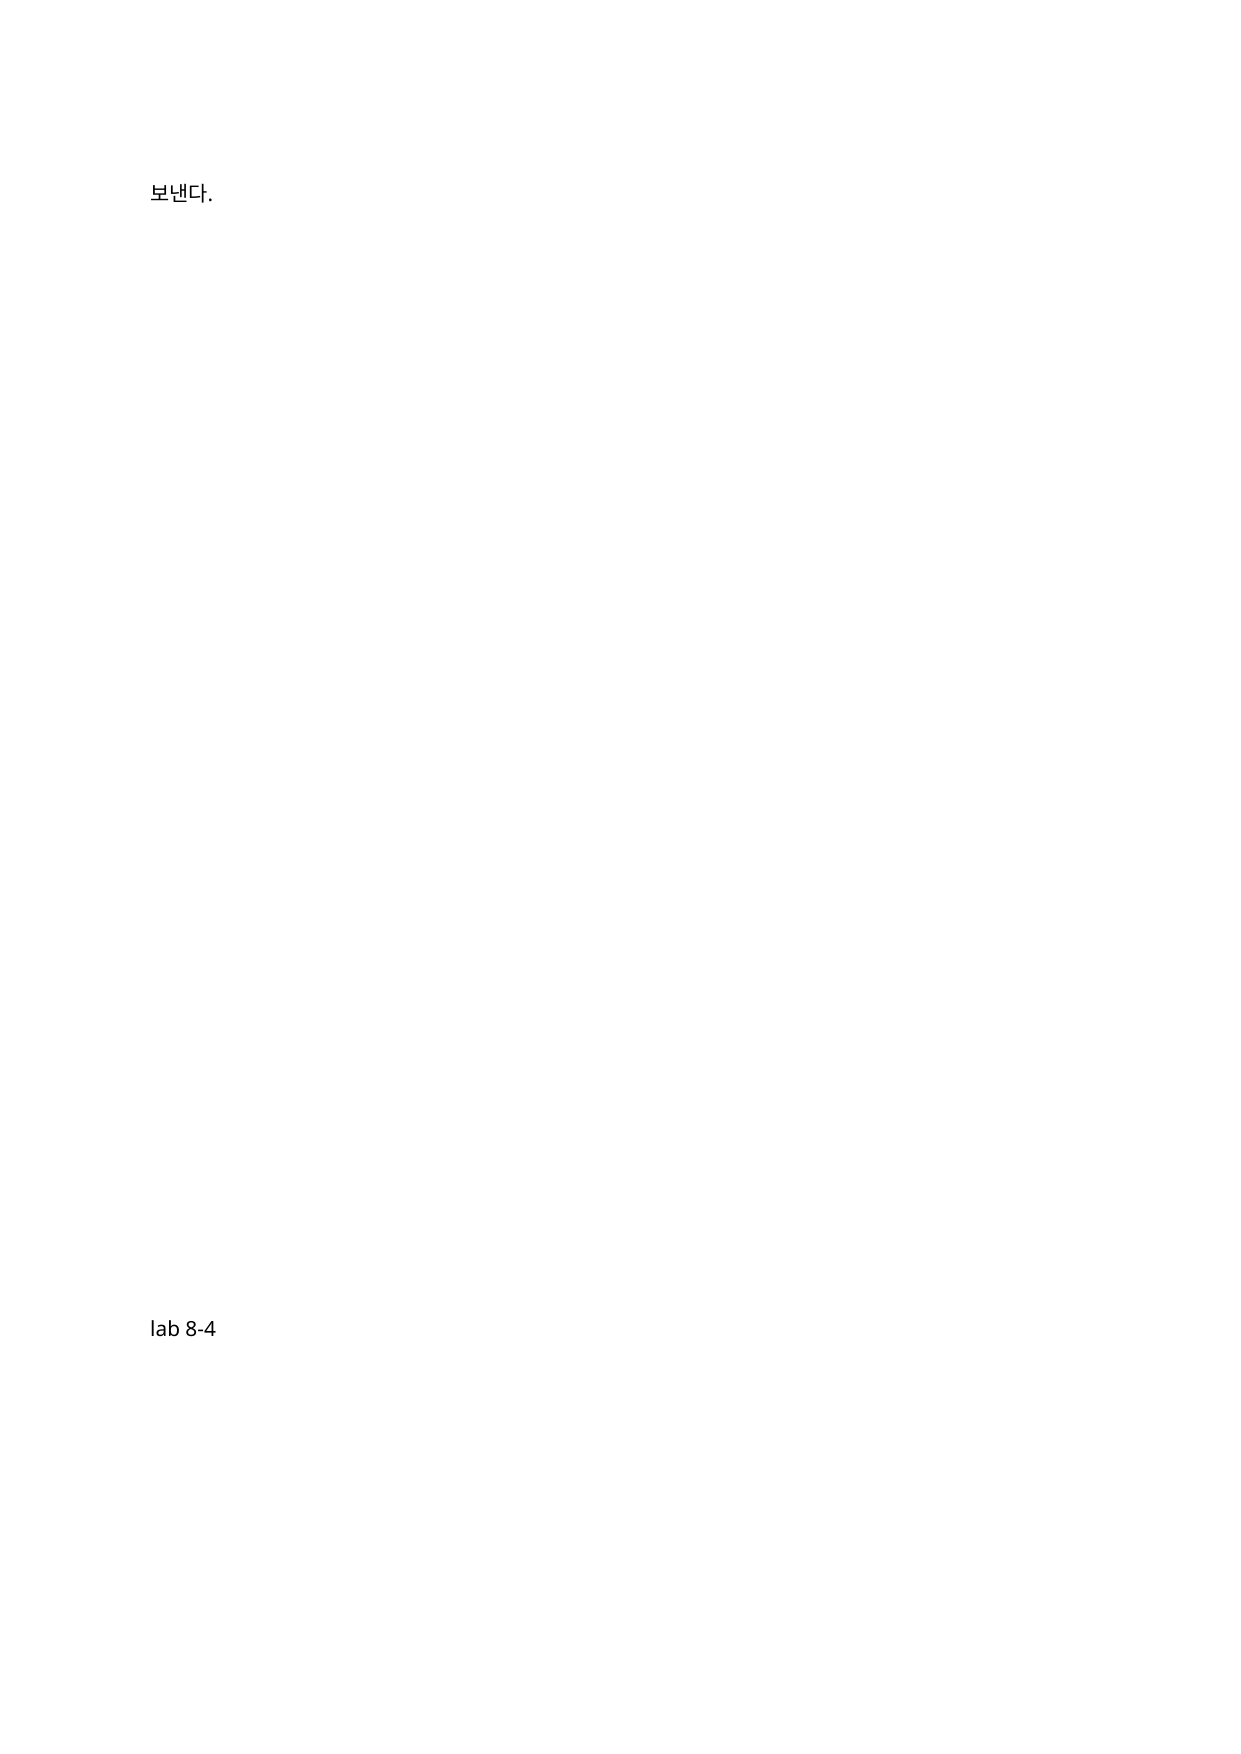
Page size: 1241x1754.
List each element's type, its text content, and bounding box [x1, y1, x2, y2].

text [150, 177, 1090, 207]
text lab 8-4 [150, 1314, 1090, 1343]
